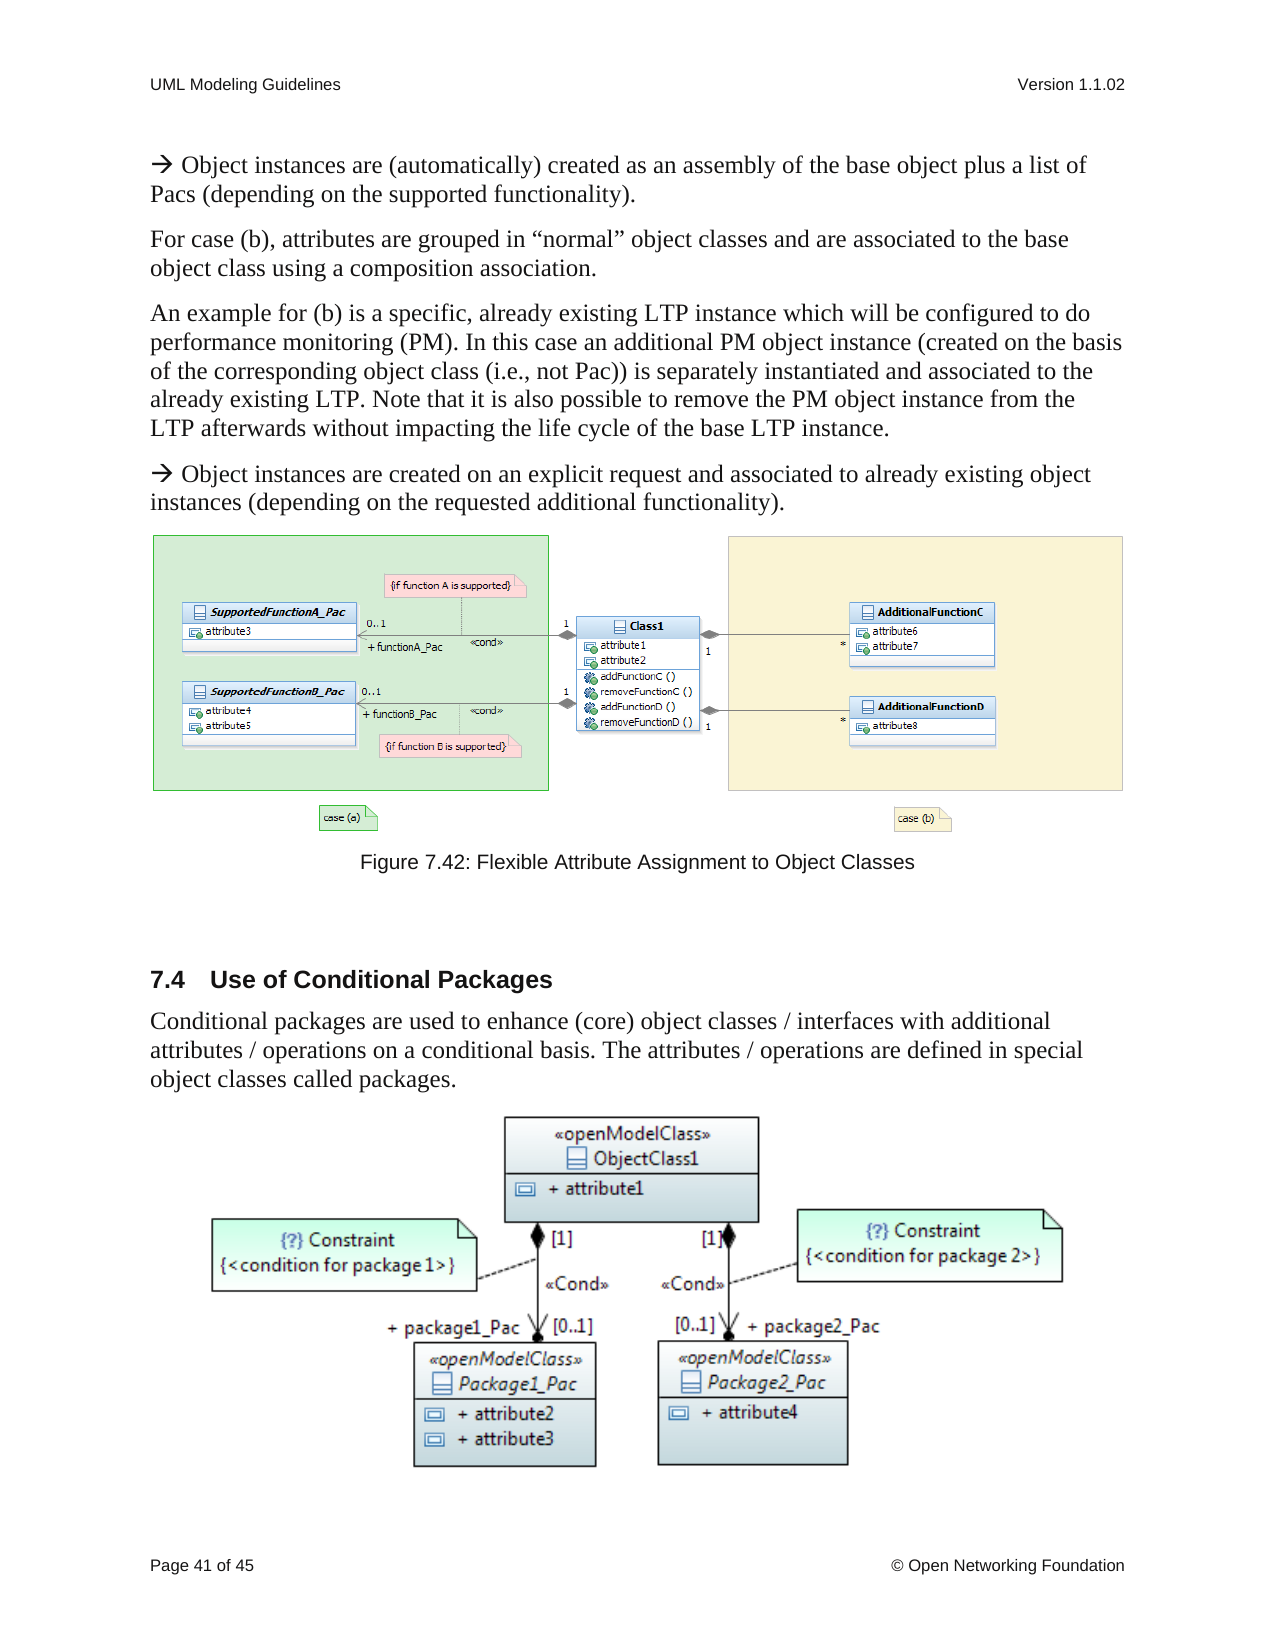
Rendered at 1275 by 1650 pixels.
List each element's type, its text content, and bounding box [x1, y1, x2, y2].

text Conditional packages are used to enhance (core) object classes / interfaces with additional attributes / operations on a conditional basis. The attributes / operations are defined in special object classes called packages. [150, 1006, 1125, 1092]
subtitle Use of Conditional Packages [150, 965, 1125, 994]
text An example for (b) is a specific, already existing LTP instance which will be configured to do performance monitoring (PM). In this case an additional PM object instance (created on the basis of the corresponding object class (i.e., not Pac)) is separately instantiated and associated to the already existing LTP. Note that it is also possible to remove the PM object instance from the LTP afterwards without impacting the life cycle of the base LTP instance. [150, 298, 1125, 442]
text Object instances are created on an explicit request and associated to already existing object instances (depending on the requested additional functionality). [150, 459, 1125, 516]
picture [150, 532, 1125, 834]
text Object instances are (automatically) created as an assembly of the base object plus a list of Pacs (depending on the supported functionality). [150, 150, 1125, 207]
picture [207, 1109, 1068, 1472]
text For case (b), attributes are grouped in “normal” object classes and are associated to the base object class using a composition association. [150, 224, 1125, 282]
